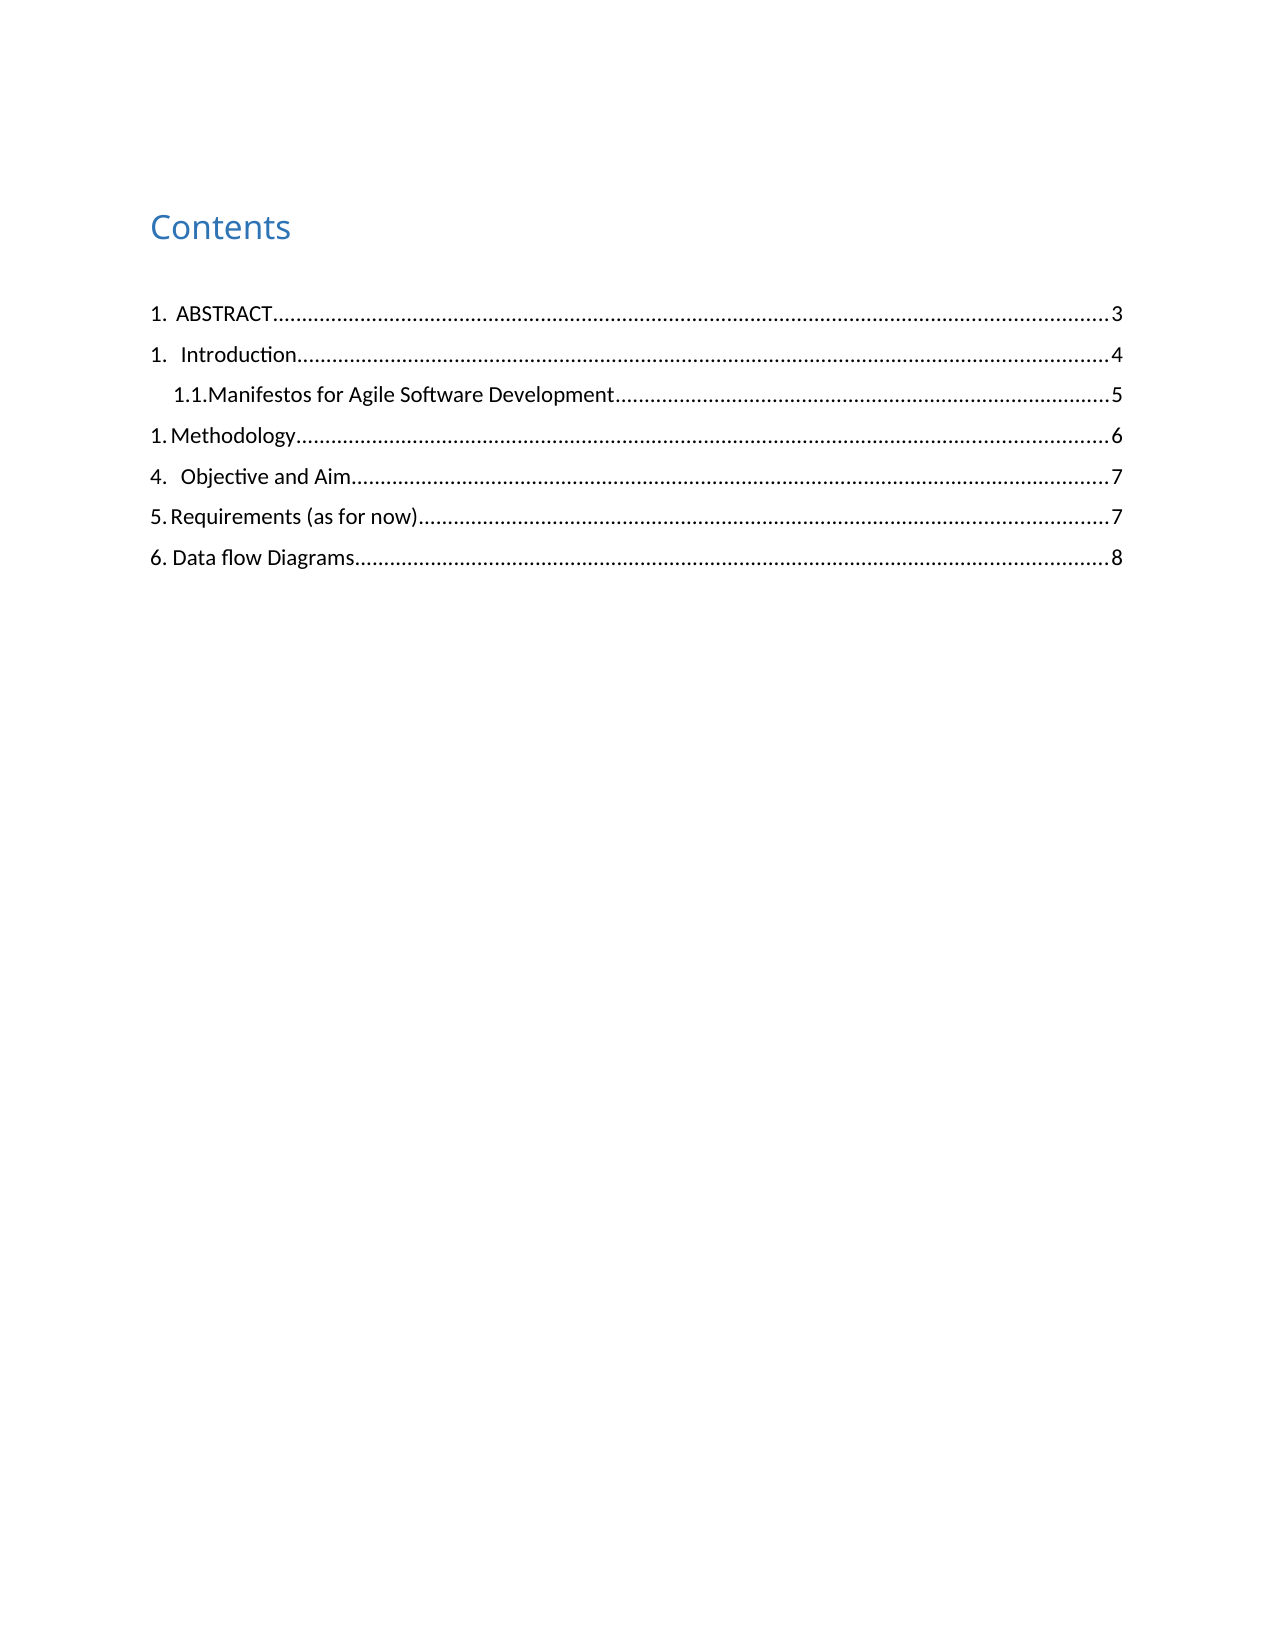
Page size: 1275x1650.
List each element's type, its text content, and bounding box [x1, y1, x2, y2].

text 6. Data flow Diagrams 8 [150, 543, 1125, 571]
subtitle Contents [150, 203, 1125, 249]
list Objective and Aim 7 [150, 462, 1125, 490]
list Methodology 6 [150, 421, 1125, 449]
list Introduction 4 [150, 340, 1125, 368]
list ABSTRACT 3 [150, 299, 1125, 327]
list Manifestos for Agile Software Development 5 [173, 381, 1125, 408]
list Requirements (as for now) 7 [150, 502, 1125, 530]
